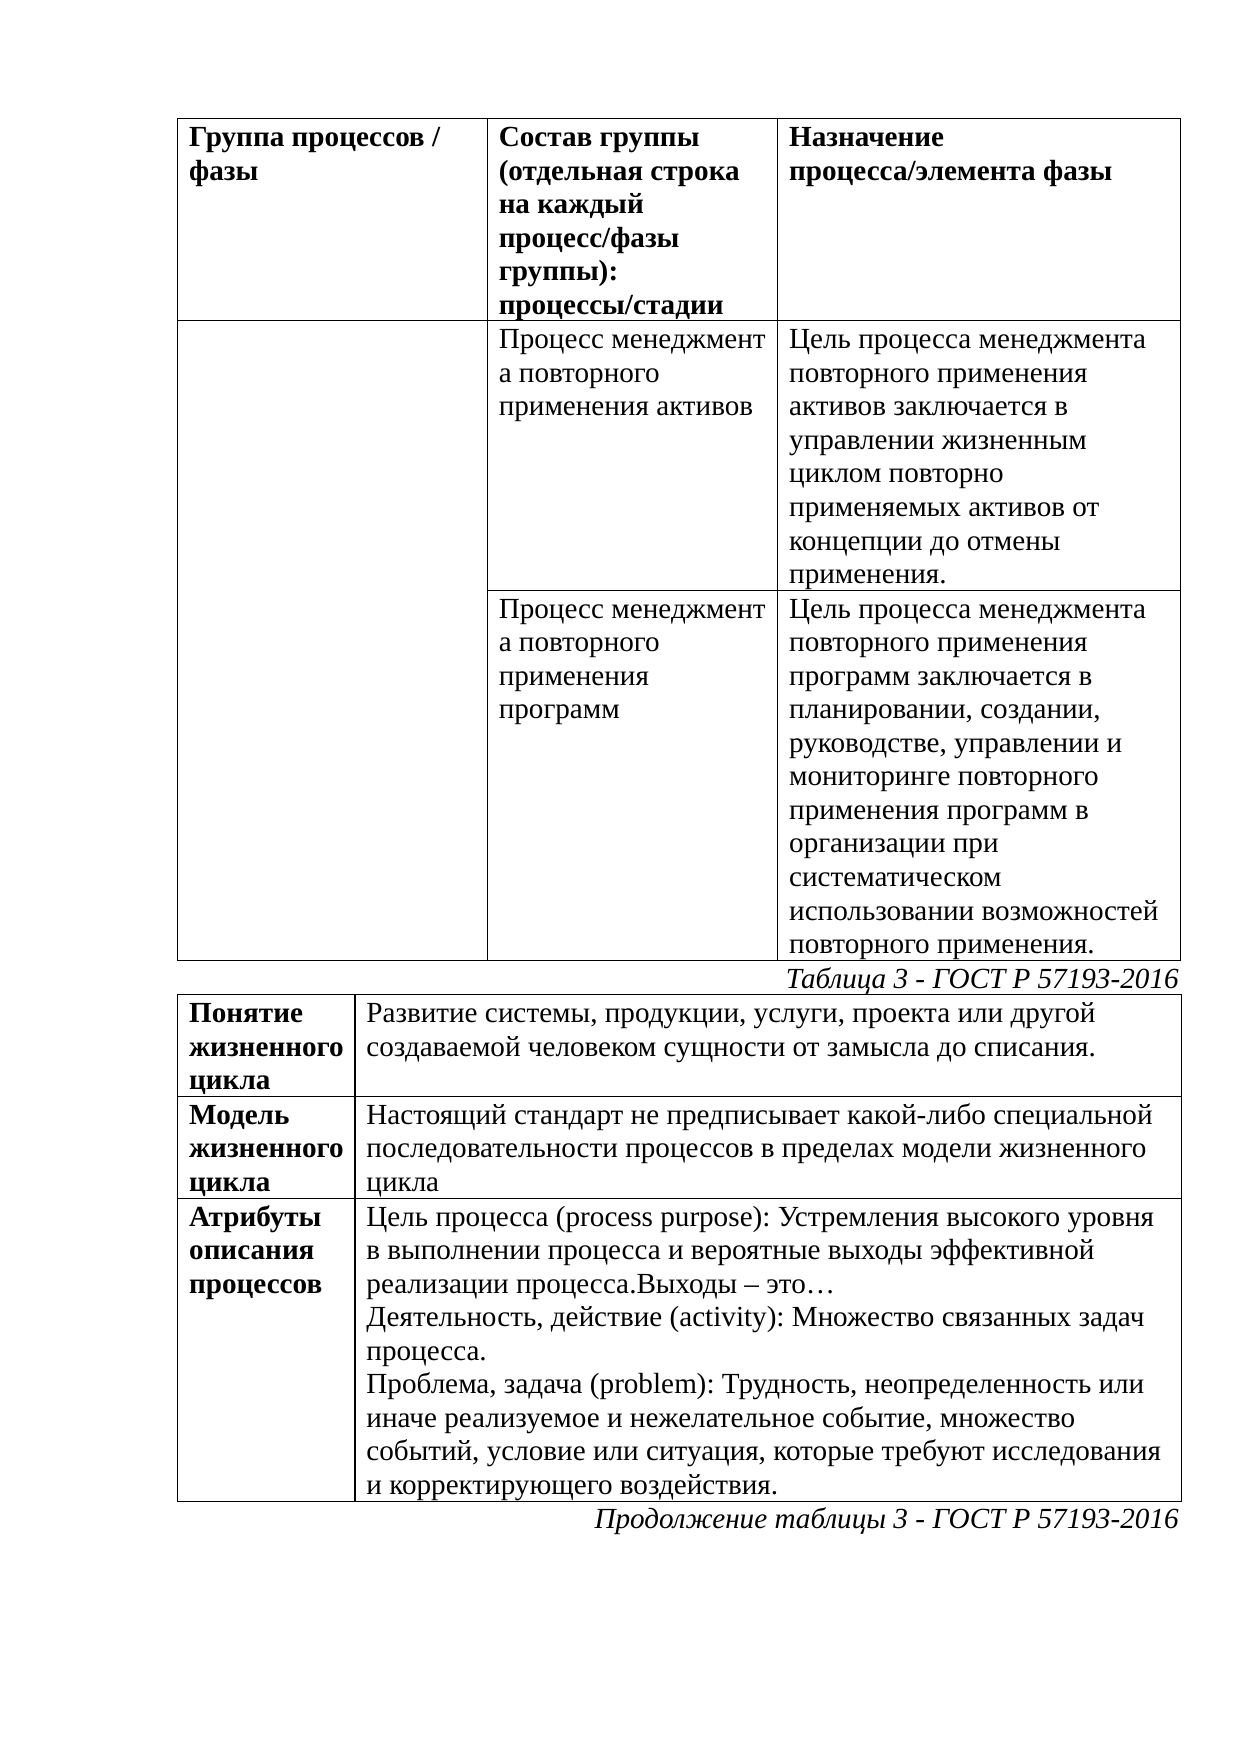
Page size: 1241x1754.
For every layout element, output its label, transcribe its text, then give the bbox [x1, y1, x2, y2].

table_cell Настоящий стандарт не предписывает какой-либо специальной последовательности процессов в пределах модели жизненного цикла [356, 1097, 1181, 1198]
text Продолжение таблицы 3 - ГОСТ Р 57193-2016 [177, 1502, 1181, 1535]
table_cell Процесс менеджмента повторного применения программ [488, 591, 777, 960]
table_cell Процесс менеджмента повторного применения активов [488, 321, 777, 590]
table_header Состав группы (отдельная строка на каждый процесс/фазы группы): процессы/стадии [488, 119, 777, 320]
table_cell Модель жизненного цикла [178, 1097, 354, 1198]
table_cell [178, 321, 487, 960]
table_cell Цель процесса менеджмента повторного применения программ заключается в планировании, создании, руководстве, управлении и мониторинге повторного применения программ в организации при систематическом использовании возможностей повторного применения. [778, 591, 1180, 960]
table_header Понятие жизненного цикла [178, 995, 354, 1096]
table_header Группа процессов / фазы [178, 119, 487, 320]
table_cell Цель процесса (process purpose): Устремления высокого уровня в выполнении процесса и вероятные выходы эффективной реализации процесса.Выходы – это… Деятельность, действие (activity): Множество связанных задач процесса. Проблема, задача (problem): Трудность, неопределенность или иначе реализуемое и нежелательное событие, множество событий, условие или ситуация, которые требуют исследования и корректирующего воздействия. [356, 1199, 1181, 1501]
table_cell Цель процесса менеджмента повторного применения активов заключается в управлении жизненным циклом повторно применяемых активов от концепции до отмены применения. [778, 321, 1180, 590]
table_header Назначение процесса/элемента фазы [778, 119, 1180, 320]
text Таблица 3 - ГОСТ Р 57193-2016 [177, 961, 1181, 994]
table_cell Атрибуты описания процессов [178, 1199, 354, 1501]
table_header Развитие системы, продукции, услуги, проекта или другой создаваемой человеком сущности от замысла до списания. [356, 995, 1181, 1096]
